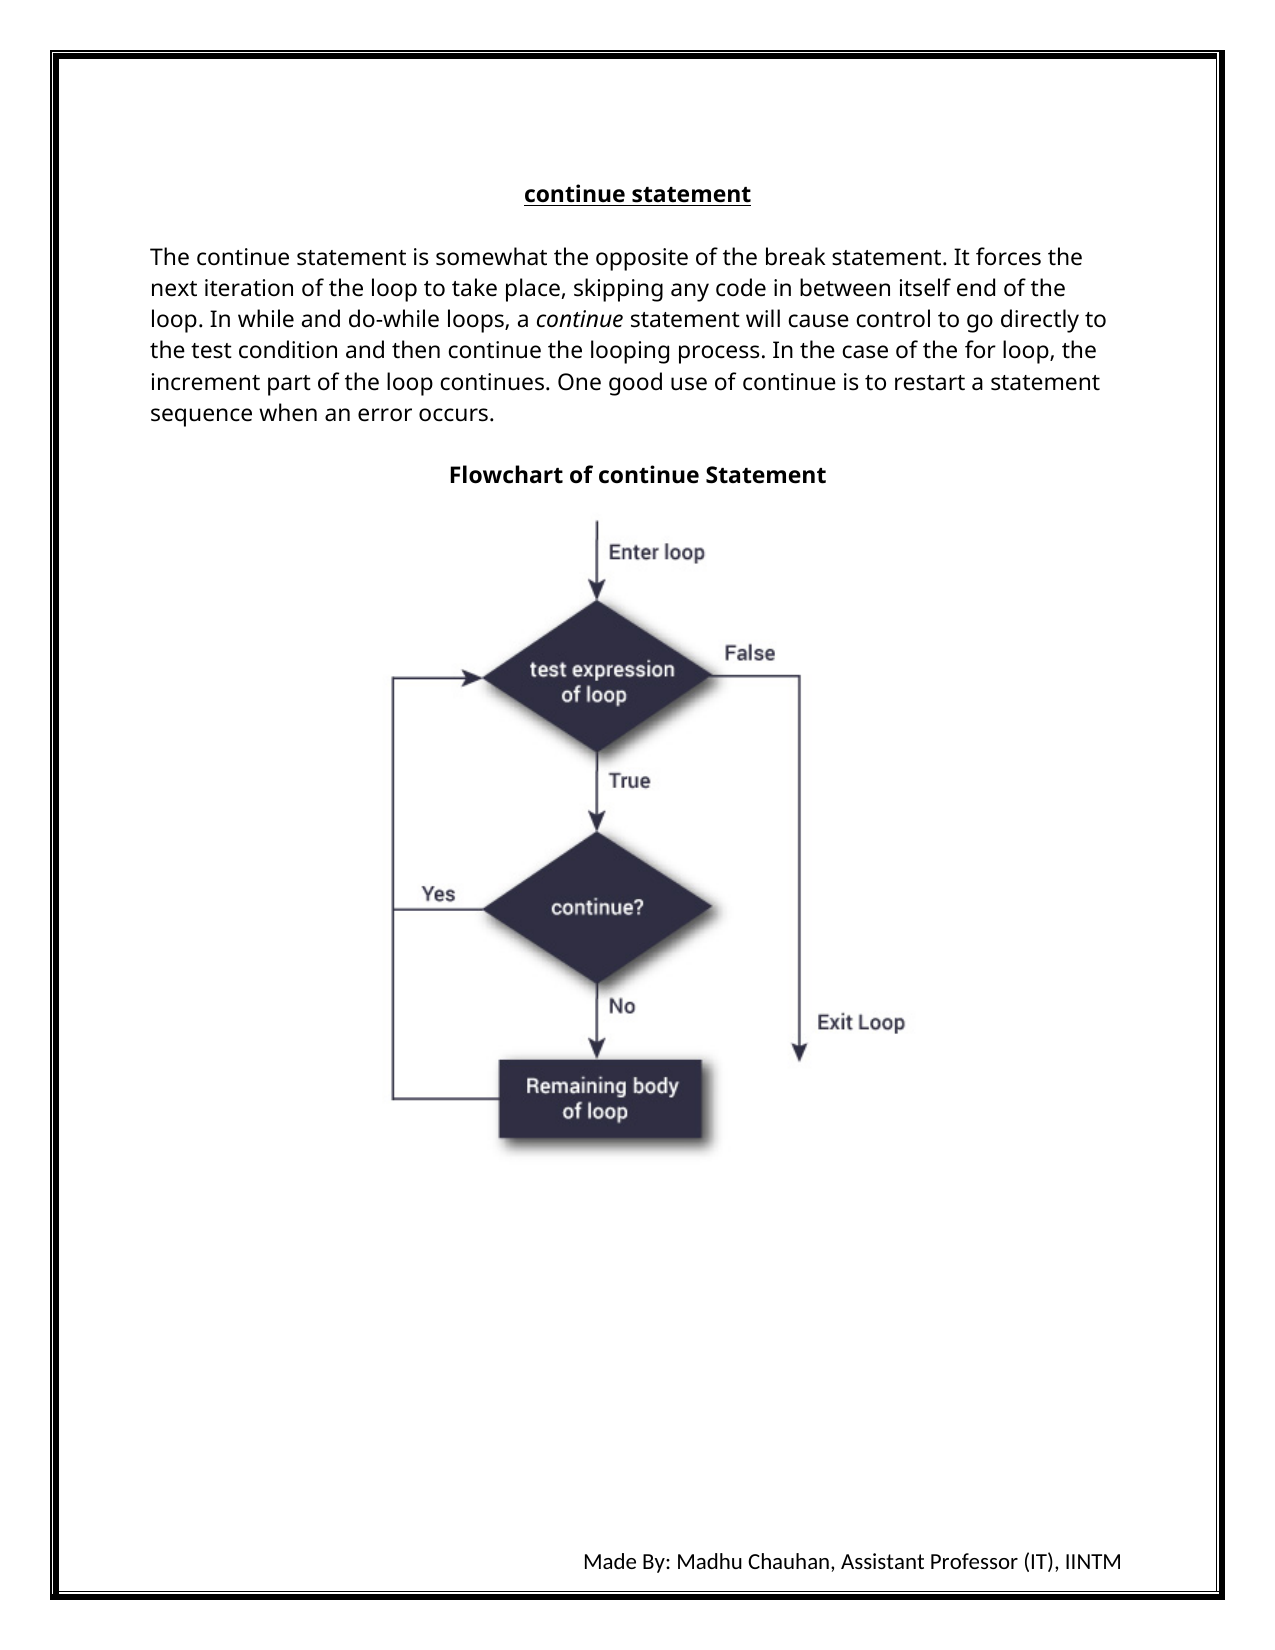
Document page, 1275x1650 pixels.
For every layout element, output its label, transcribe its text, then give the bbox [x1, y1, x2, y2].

picture [348, 490, 927, 1167]
text The continue statement is somewhat the opposite of the break statement. It forces the next iteration of the loop to take place, skipping any code in between itself end of the loop. In while and do-while loops, a continue statement will cause control to go directly to the test condition and then continue the looping process. In the case of the for loop, the increment part of the loop continues. One good use of continue is to restart a statement sequence when an error occurs. [150, 241, 1125, 428]
text continue statement [150, 178, 1125, 209]
subtitle Flowchart of continue Statement [150, 459, 1125, 491]
